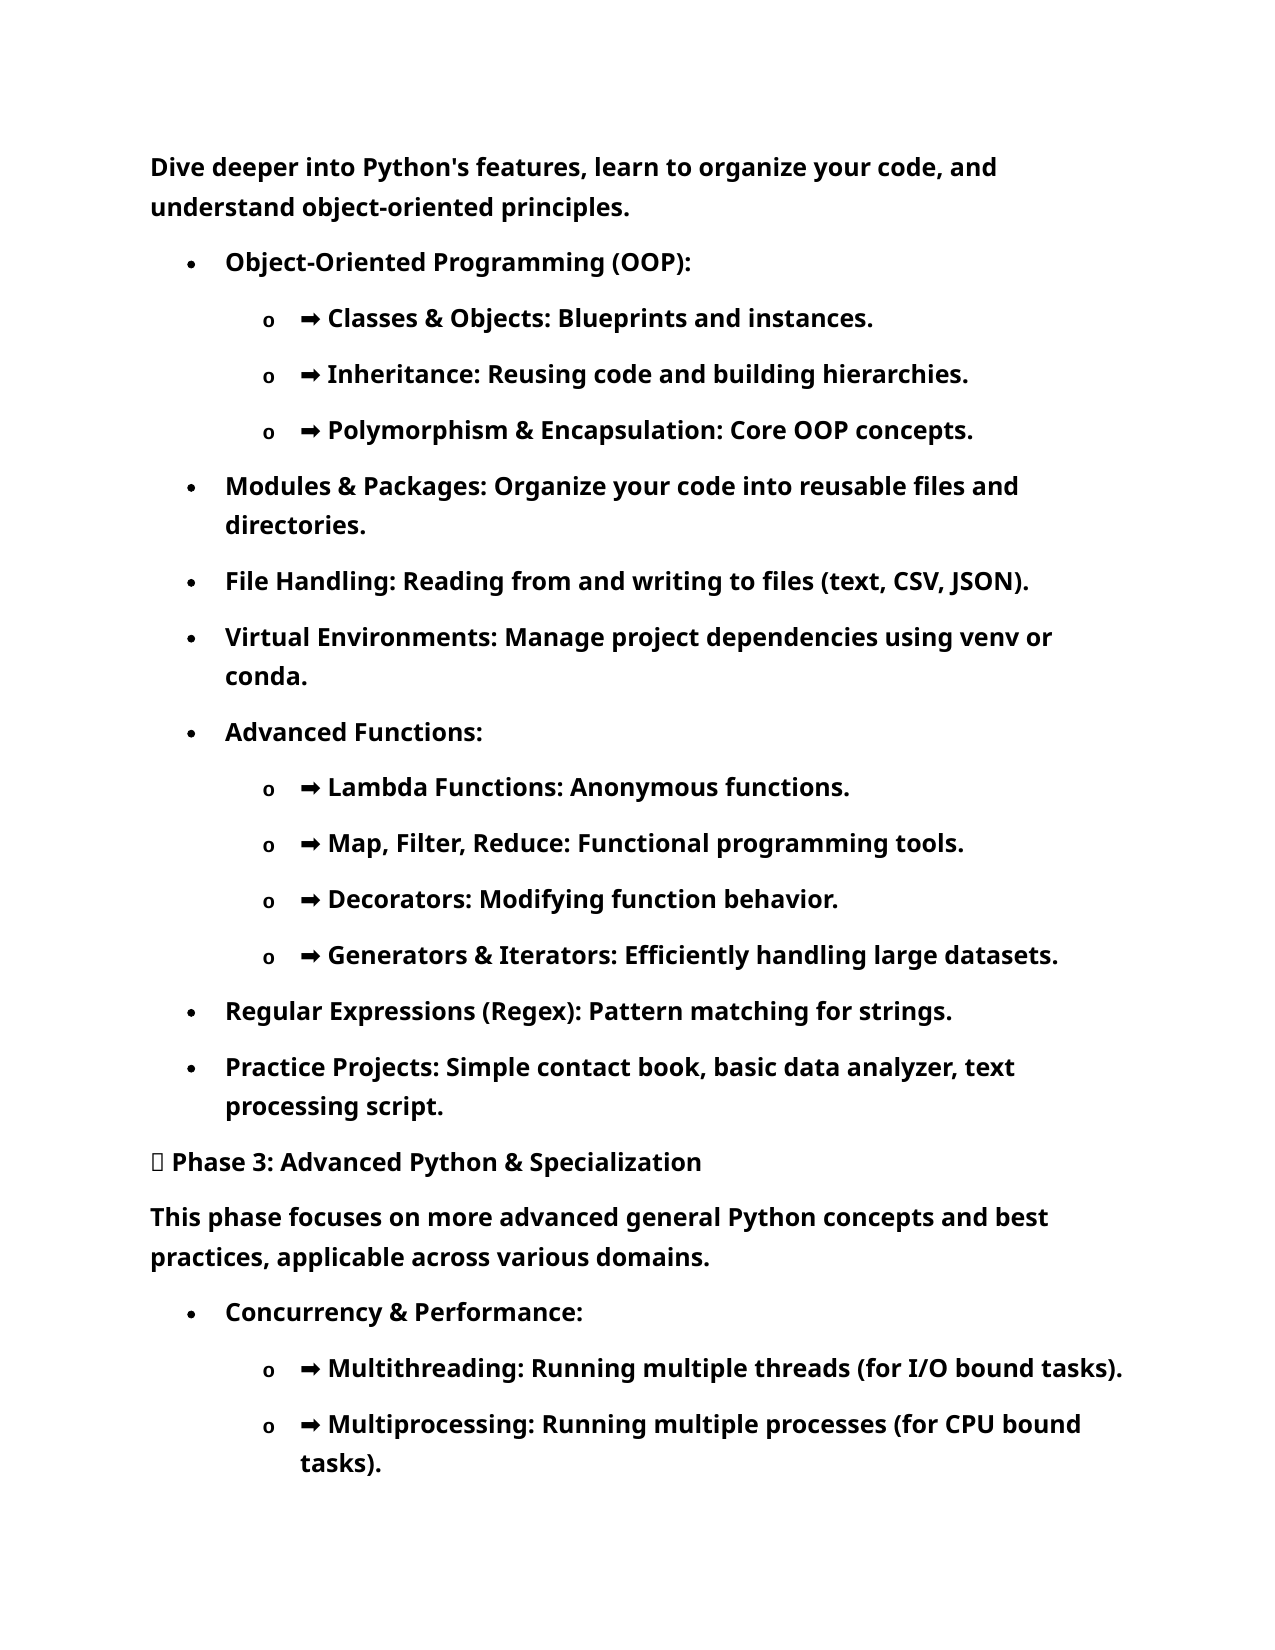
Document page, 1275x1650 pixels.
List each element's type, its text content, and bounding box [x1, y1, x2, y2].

list ➡️ Generators & Iterators: Efficiently handling large datasets. [262, 937, 1125, 972]
list Modules & Packages: Organize your code into reusable files and directories. [187, 468, 1125, 542]
list Regular Expressions (Regex): Pattern matching for strings. [187, 993, 1125, 1027]
list ➡️ Map, Filter, Reduce: Functional programming tools. [262, 826, 1125, 860]
list Practice Projects: Simple contact book, basic data analyzer, text processing script. [187, 1049, 1125, 1122]
list Concurrency & Performance: [187, 1295, 1125, 1329]
list ➡️ Multiprocessing: Running multiple processes (for CPU bound tasks). [262, 1407, 1125, 1480]
list Advanced Functions: [187, 714, 1125, 748]
list ➡️ Classes & Objects: Blueprints and instances. [262, 301, 1125, 335]
list ➡️ Polymorphism & Encapsulation: Core OOP concepts. [262, 412, 1125, 447]
list ➡️ Lambda Functions: Anonymous functions. [262, 770, 1125, 804]
text Dive deeper into Python's features, learn to organize your code, and understand object-oriented principles. [150, 150, 1125, 223]
text This phase focuses on more advanced general Python concepts and best practices, applicable across various domains. [150, 1200, 1125, 1273]
list ➡️ Inheritance: Reusing code and building hierarchies. [262, 357, 1125, 391]
list File Handling: Reading from and writing to files (text, CSV, JSON). [187, 563, 1125, 597]
list Virtual Environments: Manage project dependencies using venv or conda. [187, 619, 1125, 692]
list ➡️ Multithreading: Running multiple threads (for I/O bound tasks). [262, 1351, 1125, 1385]
list Object-Oriented Programming (OOP): [187, 245, 1125, 279]
list ➡️ Decorators: Modifying function behavior. [262, 882, 1125, 916]
text 🌐 Phase 3: Advanced Python & Specialization [150, 1144, 1125, 1178]
